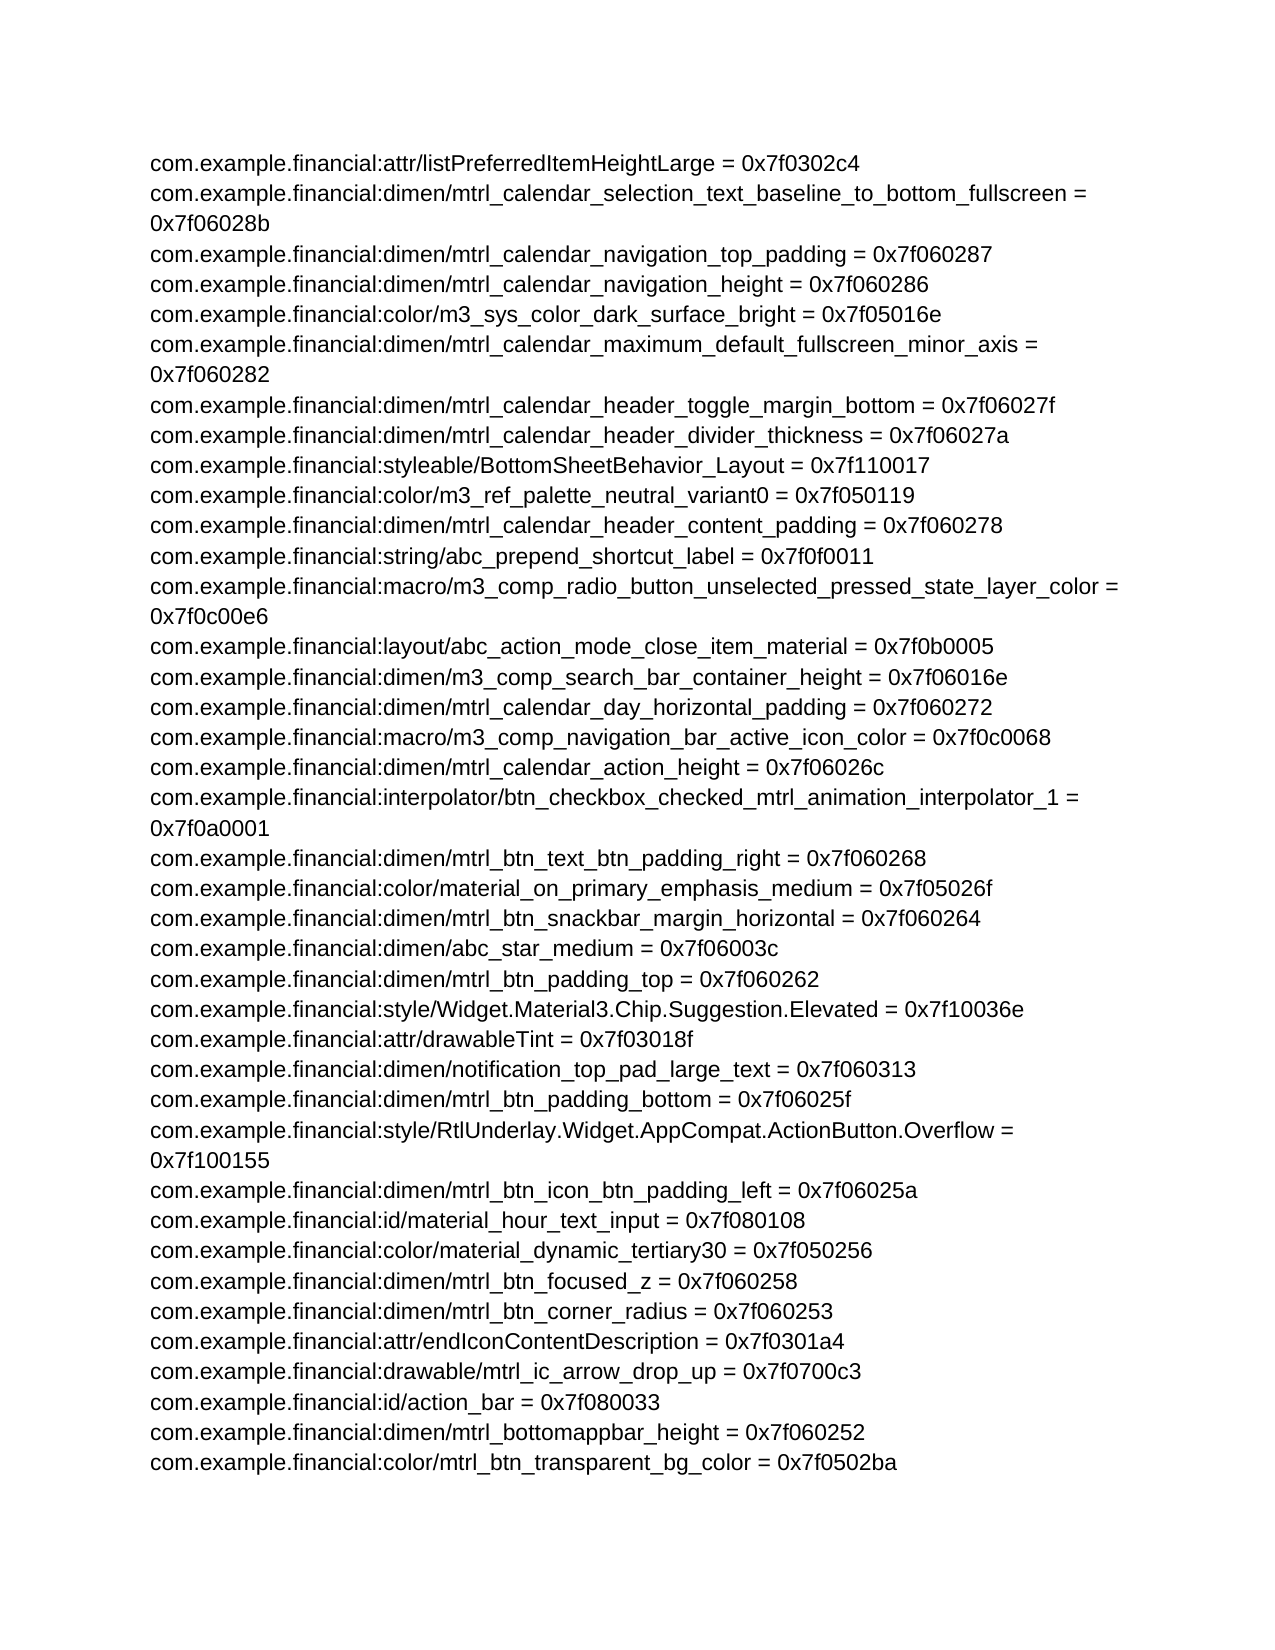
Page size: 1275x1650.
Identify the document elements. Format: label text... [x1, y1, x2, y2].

text com.example.financial:color/material_dynamic_tertiary30 = 0x7f050256 [150, 1237, 1125, 1264]
text com.example.financial:layout/abc_action_mode_close_item_material = 0x7f0b0005 [150, 633, 1125, 660]
text com.example.financial:style/RtlUnderlay.Widget.AppCompat.ActionButton.Overflow = 0x7f100155 [150, 1117, 1125, 1173]
text com.example.financial:id/material_hour_text_input = 0x7f080108 [150, 1207, 1125, 1234]
text com.example.financial:dimen/mtrl_calendar_selection_text_baseline_to_bottom_fullscreen = 0x7f06028b [150, 180, 1125, 237]
text com.example.financial:interpolator/btn_checkbox_checked_mtrl_animation_interpolator_1 = 0x7f0a0001 [150, 784, 1125, 841]
text com.example.financial:dimen/m3_comp_search_bar_container_height = 0x7f06016e [150, 663, 1125, 690]
text com.example.financial:dimen/mtrl_btn_padding_top = 0x7f060262 [150, 966, 1125, 992]
text com.example.financial:attr/listPreferredItemHeightLarge = 0x7f0302c4 [150, 150, 1125, 176]
text com.example.financial:dimen/abc_star_medium = 0x7f06003c [150, 935, 1125, 962]
text com.example.financial:dimen/mtrl_calendar_maximum_default_fullscreen_minor_axis = 0x7f060282 [150, 331, 1125, 388]
text com.example.financial:macro/m3_comp_radio_button_unselected_pressed_state_layer_color = 0x7f0c00e6 [150, 573, 1125, 629]
text com.example.financial:style/Widget.Material3.Chip.Suggestion.Elevated = 0x7f10036e [150, 996, 1125, 1022]
text com.example.financial:dimen/mtrl_btn_text_btn_padding_right = 0x7f060268 [150, 845, 1125, 871]
text com.example.financial:drawable/mtrl_ic_arrow_drop_up = 0x7f0700c3 [150, 1358, 1125, 1385]
text com.example.financial:attr/endIconContentDescription = 0x7f0301a4 [150, 1328, 1125, 1354]
text com.example.financial:dimen/mtrl_calendar_navigation_height = 0x7f060286 [150, 271, 1125, 297]
text com.example.financial:dimen/mtrl_calendar_action_height = 0x7f06026c [150, 754, 1125, 781]
text com.example.financial:dimen/mtrl_btn_padding_bottom = 0x7f06025f [150, 1086, 1125, 1113]
text com.example.financial:id/action_bar = 0x7f080033 [150, 1388, 1125, 1415]
text com.example.financial:dimen/mtrl_calendar_header_toggle_margin_bottom = 0x7f06027f [150, 392, 1125, 418]
text com.example.financial:dimen/mtrl_calendar_header_divider_thickness = 0x7f06027a [150, 422, 1125, 448]
text com.example.financial:dimen/mtrl_bottomappbar_height = 0x7f060252 [150, 1419, 1125, 1445]
text com.example.financial:dimen/mtrl_calendar_day_horizontal_padding = 0x7f060272 [150, 694, 1125, 720]
text com.example.financial:dimen/notification_top_pad_large_text = 0x7f060313 [150, 1056, 1125, 1083]
text com.example.financial:styleable/BottomSheetBehavior_Layout = 0x7f110017 [150, 452, 1125, 478]
text com.example.financial:dimen/mtrl_calendar_navigation_top_padding = 0x7f060287 [150, 241, 1125, 267]
text com.example.financial:dimen/mtrl_btn_snackbar_margin_horizontal = 0x7f060264 [150, 905, 1125, 932]
text com.example.financial:string/abc_prepend_shortcut_label = 0x7f0f0011 [150, 543, 1125, 569]
text com.example.financial:dimen/mtrl_btn_focused_z = 0x7f060258 [150, 1268, 1125, 1294]
text com.example.financial:dimen/mtrl_btn_corner_radius = 0x7f060253 [150, 1298, 1125, 1324]
text com.example.financial:macro/m3_comp_navigation_bar_active_icon_color = 0x7f0c0068 [150, 724, 1125, 750]
text com.example.financial:attr/drawableTint = 0x7f03018f [150, 1026, 1125, 1052]
text com.example.financial:dimen/mtrl_calendar_header_content_padding = 0x7f060278 [150, 512, 1125, 539]
text com.example.financial:color/m3_sys_color_dark_surface_bright = 0x7f05016e [150, 301, 1125, 327]
text com.example.financial:color/mtrl_btn_transparent_bg_color = 0x7f0502ba [150, 1449, 1125, 1475]
text com.example.financial:dimen/mtrl_btn_icon_btn_padding_left = 0x7f06025a [150, 1177, 1125, 1203]
text com.example.financial:color/material_on_primary_emphasis_medium = 0x7f05026f [150, 875, 1125, 901]
text com.example.financial:color/m3_ref_palette_neutral_variant0 = 0x7f050119 [150, 482, 1125, 509]
